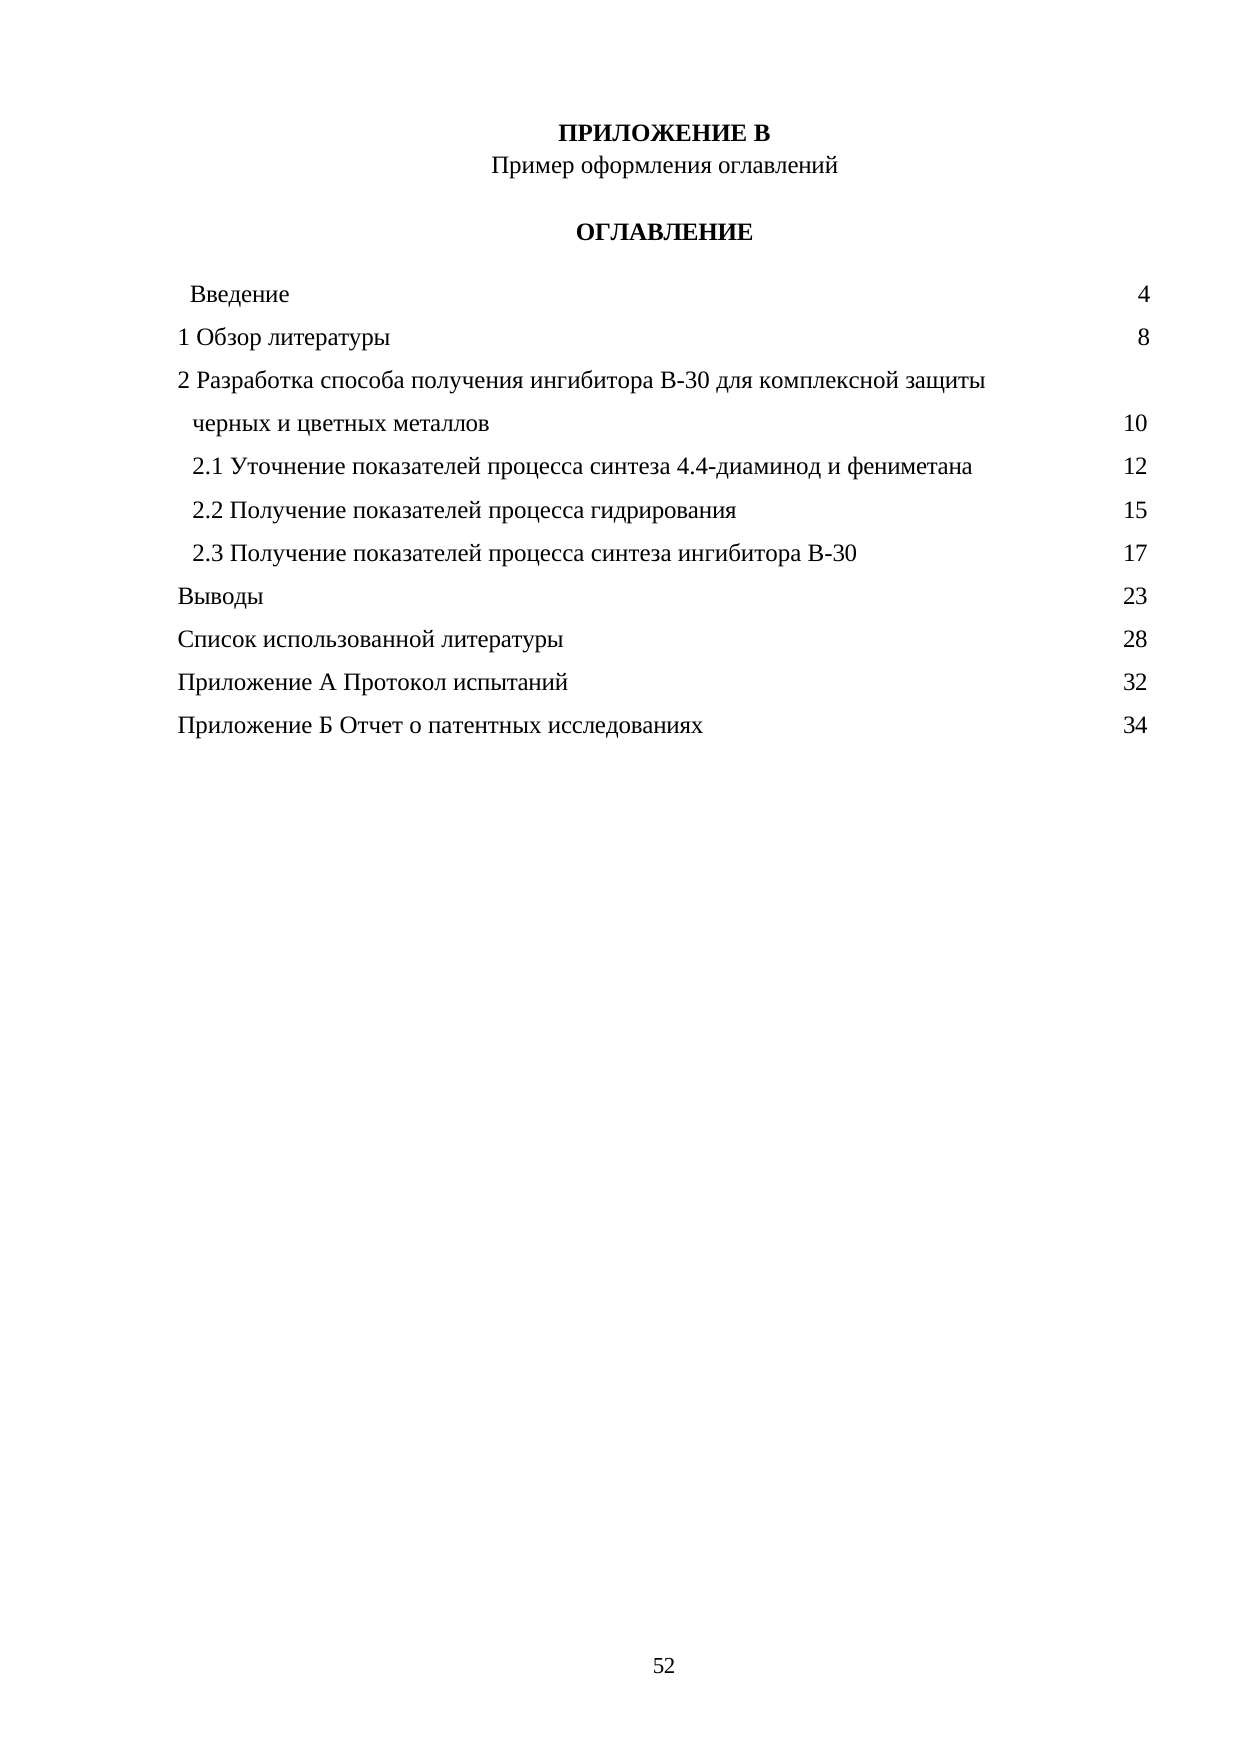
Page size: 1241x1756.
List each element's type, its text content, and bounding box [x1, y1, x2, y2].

text Приложение Б Отчет о патентных исследованиях 34 [177, 710, 1181, 739]
list Получение показателей процесса гидрирования 15 [192, 495, 1181, 523]
list Разработка способа получения ингибитора В-30 для комплексной защиты [177, 365, 1181, 394]
text Приложение А Протокол испытаний 32 [177, 667, 1181, 696]
list Обзор литературы 8 [177, 322, 1181, 351]
text Выводы 23 [177, 581, 1181, 610]
list Уточнение показателей процесса синтеза 4.4-диаминод и фениметана 12 [192, 451, 1181, 480]
subtitle ОГЛАВЛЕНИЕ [148, 217, 1181, 246]
text черных и цветных металлов 10 [192, 408, 1181, 437]
subtitle ПРИЛОЖЕНИЕ В [148, 118, 1181, 147]
text Список использованной литературы 28 [177, 624, 1181, 653]
list Получение показателей процесса синтеза ингибитора В-30 17 [192, 538, 1181, 566]
text Введение 4 [159, 279, 1180, 308]
text Пример оформления оглавлений [148, 151, 1181, 179]
